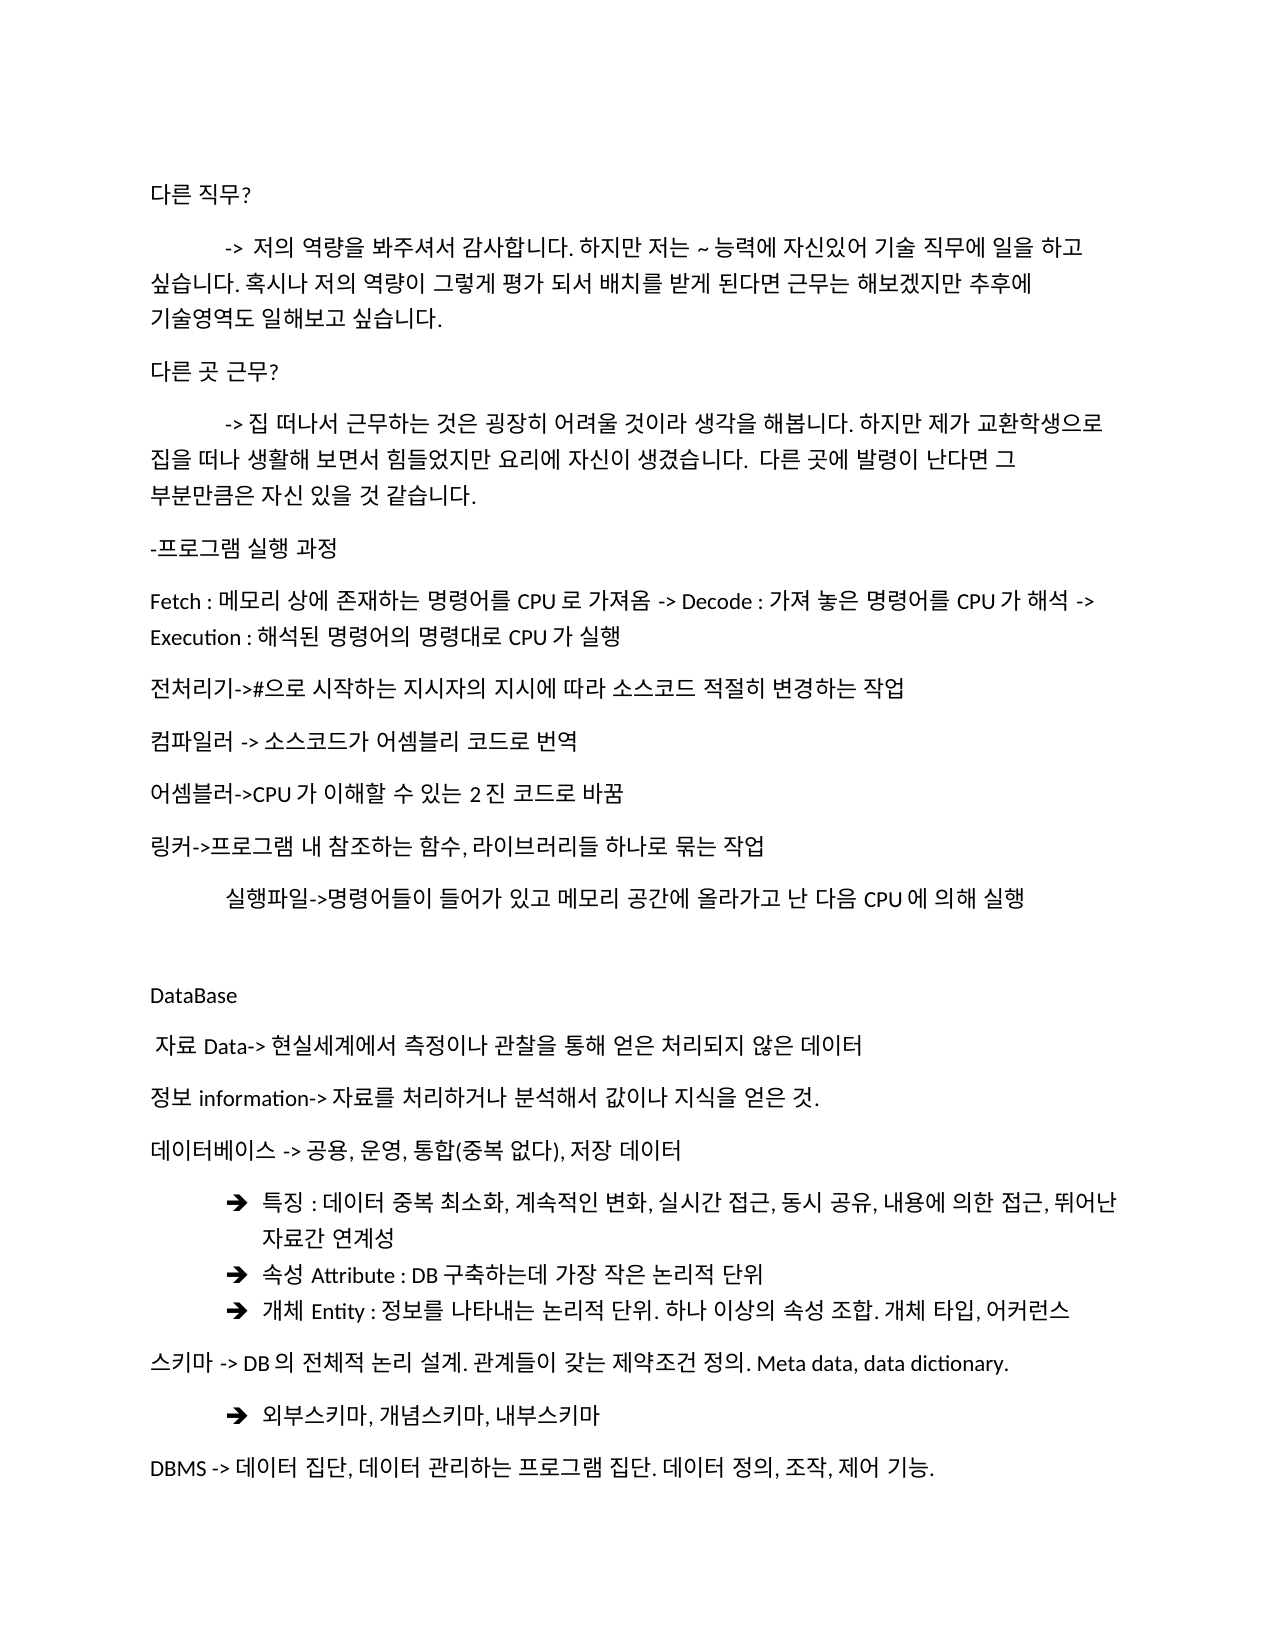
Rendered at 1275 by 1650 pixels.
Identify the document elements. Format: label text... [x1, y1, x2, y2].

text DataBase [150, 981, 1125, 1009]
text 링커->프로그램 내 참조하는 함수, 라이브러리들 하나로 묶는 작업 [150, 829, 1125, 862]
text -> 집 떠나서 근무하는 것은 굉장히 어려울 것이라 생각을 해봅니다. 하지만 제가 교환학생으로 집을 떠나 생활해 보면서 힘들었지만 요리에 자신이 생겼습니다. 다른 곳에 발령이 난다면 그 부분만큼은 자신 있을 것 같습니다. [150, 406, 1125, 511]
text 자료 Data-> 현실세계에서 측정이나 관찰을 통해 얻은 처리되지 않은 데이터 [150, 1028, 1125, 1061]
text 다른 곳 근무? [150, 354, 1125, 387]
text 다른 직무? [150, 177, 1125, 210]
text -> 저의 역량을 봐주셔서 감사합니다. 하지만 저는 ~ 능력에 자신있어 기술 직무에 일을 하고 싶습니다. 혹시나 저의 역량이 그렇게 평가 되서 배치를 받게 된다면 근무는 해보겠지만 추후에 기술영역도 일해보고 싶습니다. [150, 230, 1125, 334]
text 정보 information-> 자료를 처리하거나 분석해서 값이나 지식을 얻은 것. [150, 1080, 1125, 1113]
list 개체 Entity : 정보를 나타내는 논리적 단위. 하나 이상의 속성 조합. 개체 타입, 어커런스 [225, 1293, 1125, 1326]
text -프로그램 실행 과정 [150, 531, 1125, 564]
text Fetch : 메모리 상에 존재하는 명령어를 CPU로 가져옴 -> Decode : 가져 놓은 명령어를 CPU가 해석 -> Execution : 해석된 명령어의 명령대로 CPU가 실행 [150, 583, 1125, 652]
text 전처리기->#으로 시작하는 지시자의 지시에 따라 소스코드 적절히 변경하는 작업 [150, 671, 1125, 704]
list 속성 Attribute : DB 구축하는데 가장 작은 논리적 단위 [225, 1257, 1125, 1290]
text 실행파일->명령어들이 들어가 있고 메모리 공간에 올라가고 난 다음 CPU에 의해 실행 [150, 881, 1125, 914]
text 데이터베이스 -> 공용, 운영, 통합(중복 없다), 저장 데이터 [150, 1133, 1125, 1166]
list 특징 : 데이터 중복 최소화, 계속적인 변화, 실시간 접근, 동시 공유, 내용에 의한 접근, 뛰어난 자료간 연계성 [225, 1185, 1125, 1254]
text 컴파일러 -> 소스코드가 어셈블리 코드로 번역 [150, 724, 1125, 757]
list 외부스키마, 개념스키마, 내부스키마 [225, 1398, 1125, 1431]
text 스키마 -> DB의 전체적 논리 설계. 관계들이 갖는 제약조건 정의. Meta data, data dictionary. [150, 1345, 1125, 1378]
text DBMS -> 데이터 집단, 데이터 관리하는 프로그램 집단. 데이터 정의, 조작, 제어 기능. [150, 1450, 1125, 1483]
text 어셈블러->CPU가 이해할 수 있는 2진 코드로 바꿈 [150, 776, 1125, 809]
